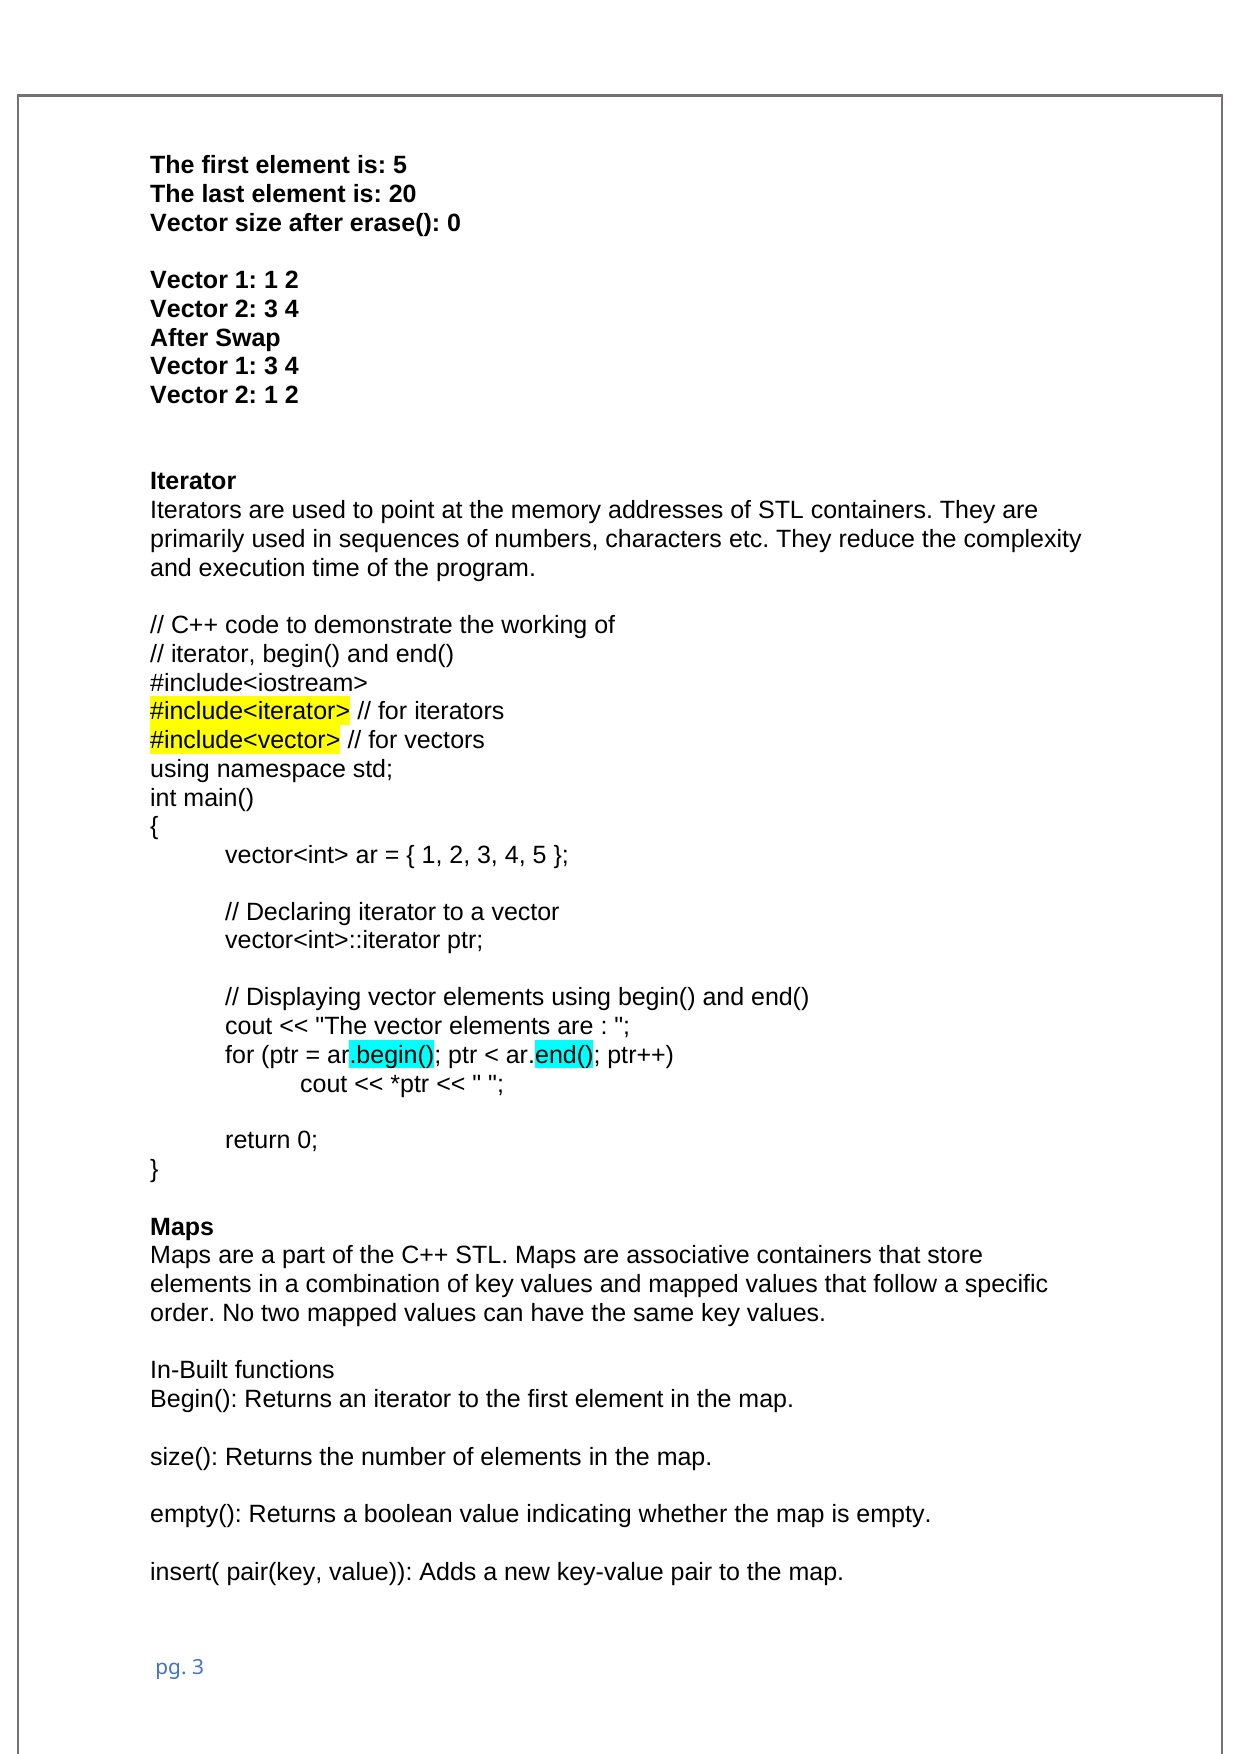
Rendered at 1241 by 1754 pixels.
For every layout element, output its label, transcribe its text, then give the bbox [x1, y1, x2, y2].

text for (ptr = ar.begin(); ptr < ar.end(); ptr++) [593, 1040, 1090, 1068]
text { [150, 811, 1090, 840]
text Vector size after erase(): 0 [150, 207, 1090, 236]
text for (ptr = ar.begin(); ptr < ar.end(); ptr++) [150, 1040, 349, 1068]
text // iterator, begin() and end() [150, 639, 1090, 667]
text size(): Returns the number of elements in the map. [150, 1442, 1090, 1470]
text Vector 2: 3 4 [150, 294, 1090, 322]
text cout << *ptr << " "; [150, 1068, 1090, 1097]
text Vector 1: 1 2 [150, 265, 1090, 294]
text // C++ code to demonstrate the working of [150, 610, 1090, 639]
text The first element is: 5 [150, 150, 1090, 179]
text } [150, 1154, 1090, 1183]
text insert( pair(key, value)): Adds a new key-value pair to the map. [150, 1557, 1090, 1585]
text // Displaying vector elements using begin() and end() [150, 982, 1090, 1011]
text After Swap [150, 322, 1090, 351]
text Vector 1: 3 4 [150, 351, 1090, 380]
text Iterators are used to point at the memory addresses of STL containers. They are primarily used in sequences of numbers, characters etc. They reduce the complexity and execution time of the program. [150, 495, 1090, 581]
text Vector 2: 1 2 [150, 380, 1090, 409]
text cout << "The vector elements are : "; [150, 1011, 1090, 1040]
text for (ptr = ar.begin(); ptr < ar.end(); ptr++) [434, 1040, 535, 1068]
text // Declaring iterator to a vector [150, 897, 1090, 926]
text Begin(): Returns an iterator to the first element in the map. [150, 1384, 1090, 1413]
text vector<int> ar = { 1, 2, 3, 4, 5 }; [150, 840, 1090, 869]
text #include<iostream> [150, 667, 1090, 696]
text empty(): Returns a boolean value indicating whether the map is empty. [150, 1499, 1090, 1528]
text Maps are a part of the C++ STL. Maps are associative containers that store elements in a combination of key values and mapped values that follow a specific order. No two mapped values can have the same key values. [150, 1240, 1090, 1327]
text Maps [150, 1212, 1090, 1240]
text return 0; [150, 1125, 1090, 1154]
text Iterator [150, 466, 1090, 495]
text In-Built functions [150, 1355, 1090, 1384]
text using namespace std; [150, 754, 1090, 782]
text The last element is: 20 [150, 179, 1090, 207]
text int main() [150, 782, 1090, 811]
text #include<vector> // for vectors [340, 725, 1090, 754]
text #include<iterator> // for iterators [350, 696, 1090, 725]
text vector<int>::iterator ptr; [150, 926, 1090, 954]
